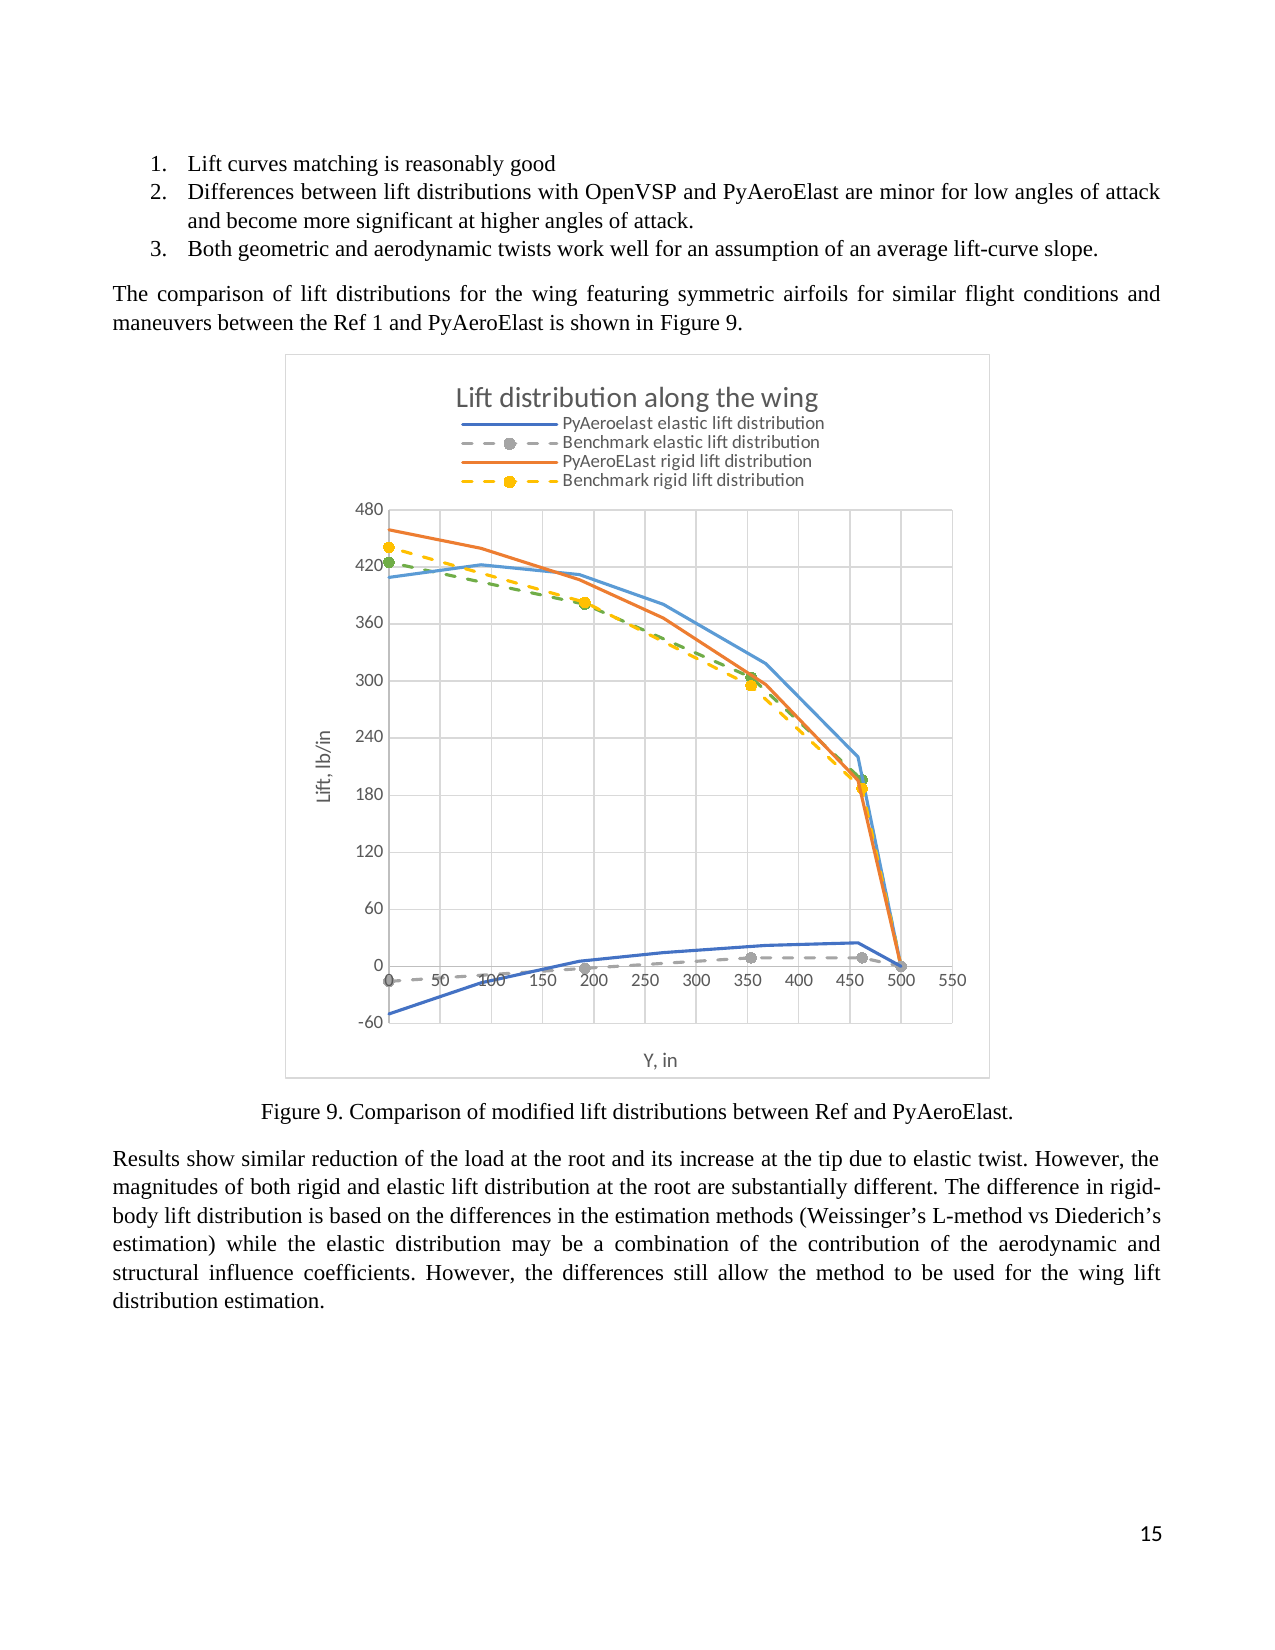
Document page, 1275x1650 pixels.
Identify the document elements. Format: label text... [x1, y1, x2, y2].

text Figure 9. Comparison of modified lift distributions between Ref and PyAeroElast. [112, 1098, 1162, 1124]
list Lift curves matching is reasonably good [150, 150, 1162, 176]
text Results show similar reduction of the load at the root and its increase at the tip due to elastic twist. However, the magnitudes of both rigid and elastic lift distribution at the root are substantially different. The difference in rigid-body lift distribution is based on the differences in the estimation methods (Weissinger’s L-method vs Diederich’s estimation) while the elastic distribution may be a combination of the contribution of the aerodynamic and structural influence coefficients. However, the differences still allow the method to be used for the wing lift distribution estimation. [112, 1145, 1162, 1313]
list Differences between lift distributions with OpenVSP and PyAeroElast are minor for low angles of attack and become more significant at higher angles of attack. [150, 178, 1162, 233]
list Both geometric and aerodynamic twists work well for an assumption of an average lift-curve slope. [150, 235, 1162, 262]
text The comparison of lift distributions for the wing featuring symmetric airfoils for similar flight conditions and maneuvers between the Ref 1 and PyAeroElast is shown in Figure 9. [112, 280, 1162, 335]
